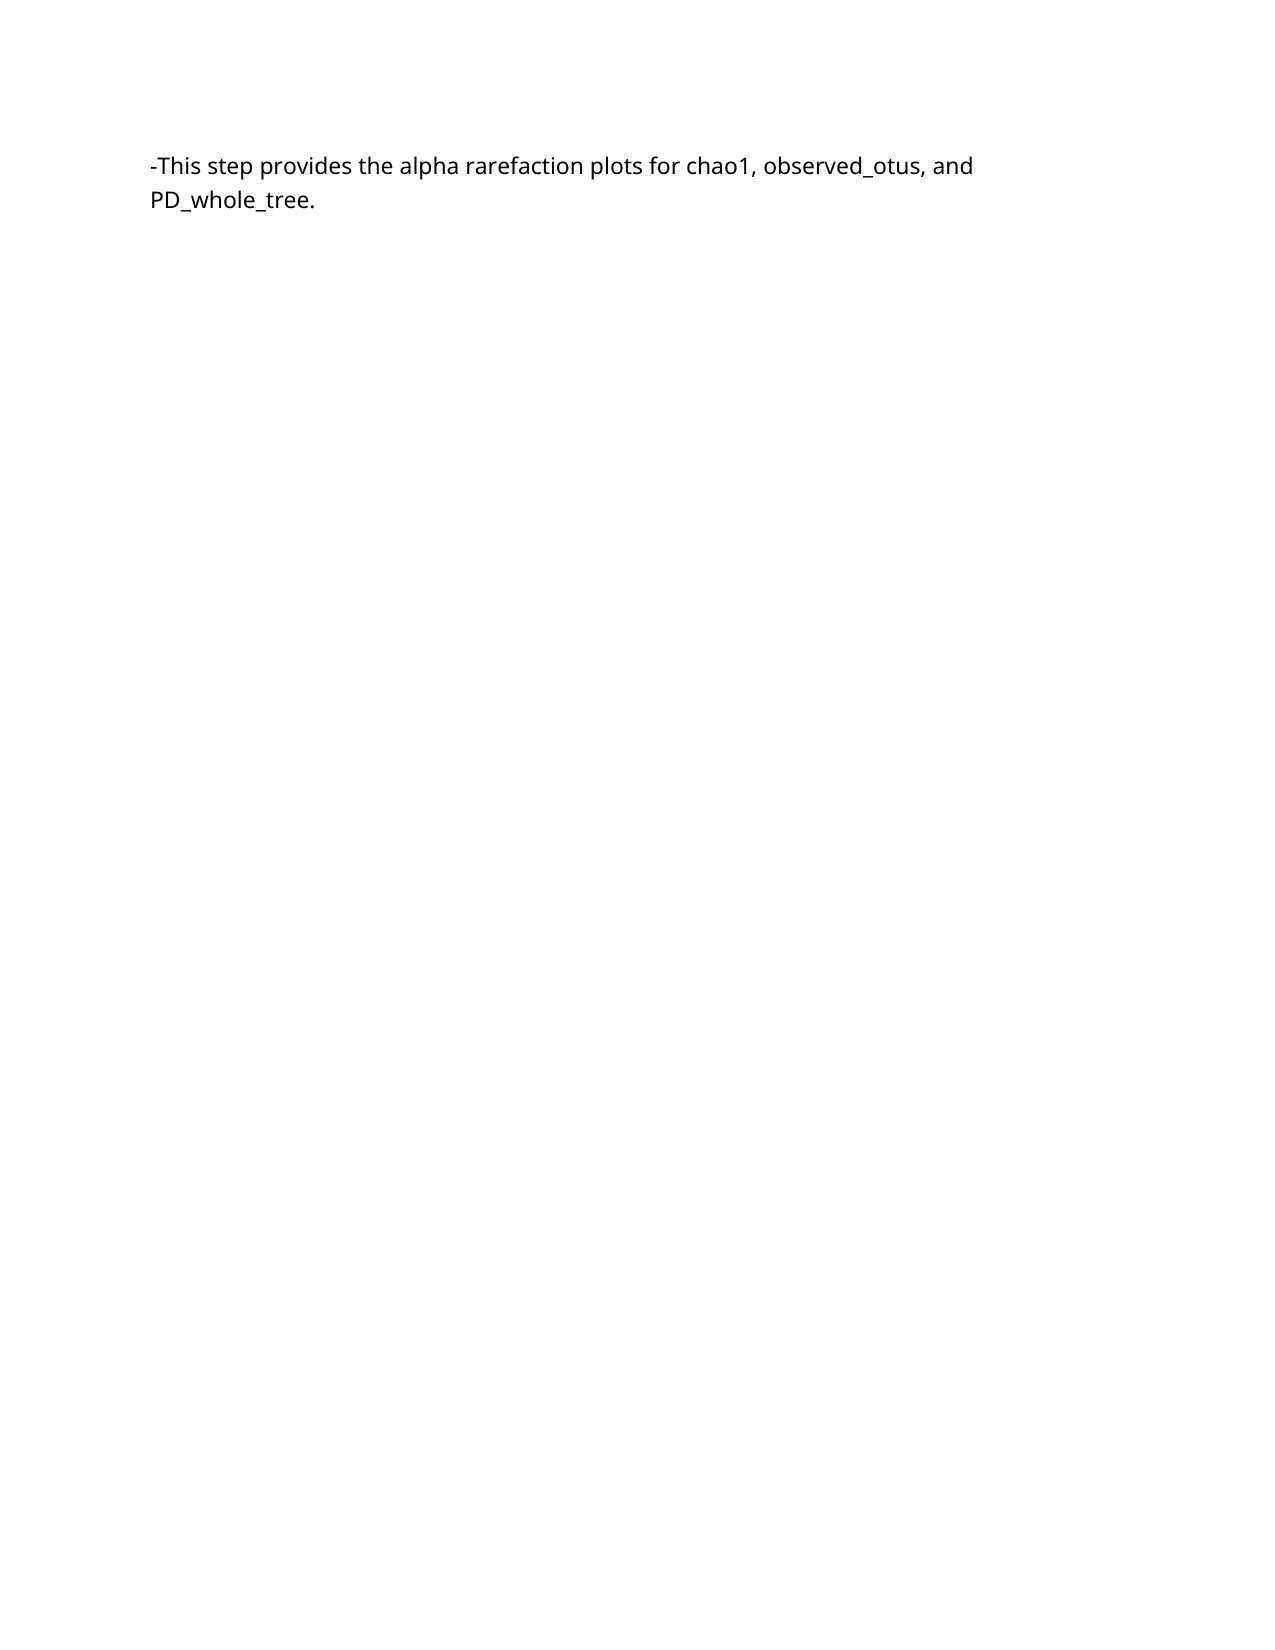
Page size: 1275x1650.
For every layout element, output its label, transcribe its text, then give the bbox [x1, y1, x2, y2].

text -This step provides the alpha rarefaction plots for chao1, observed_otus, and PD_whole_tree. [150, 150, 1125, 215]
